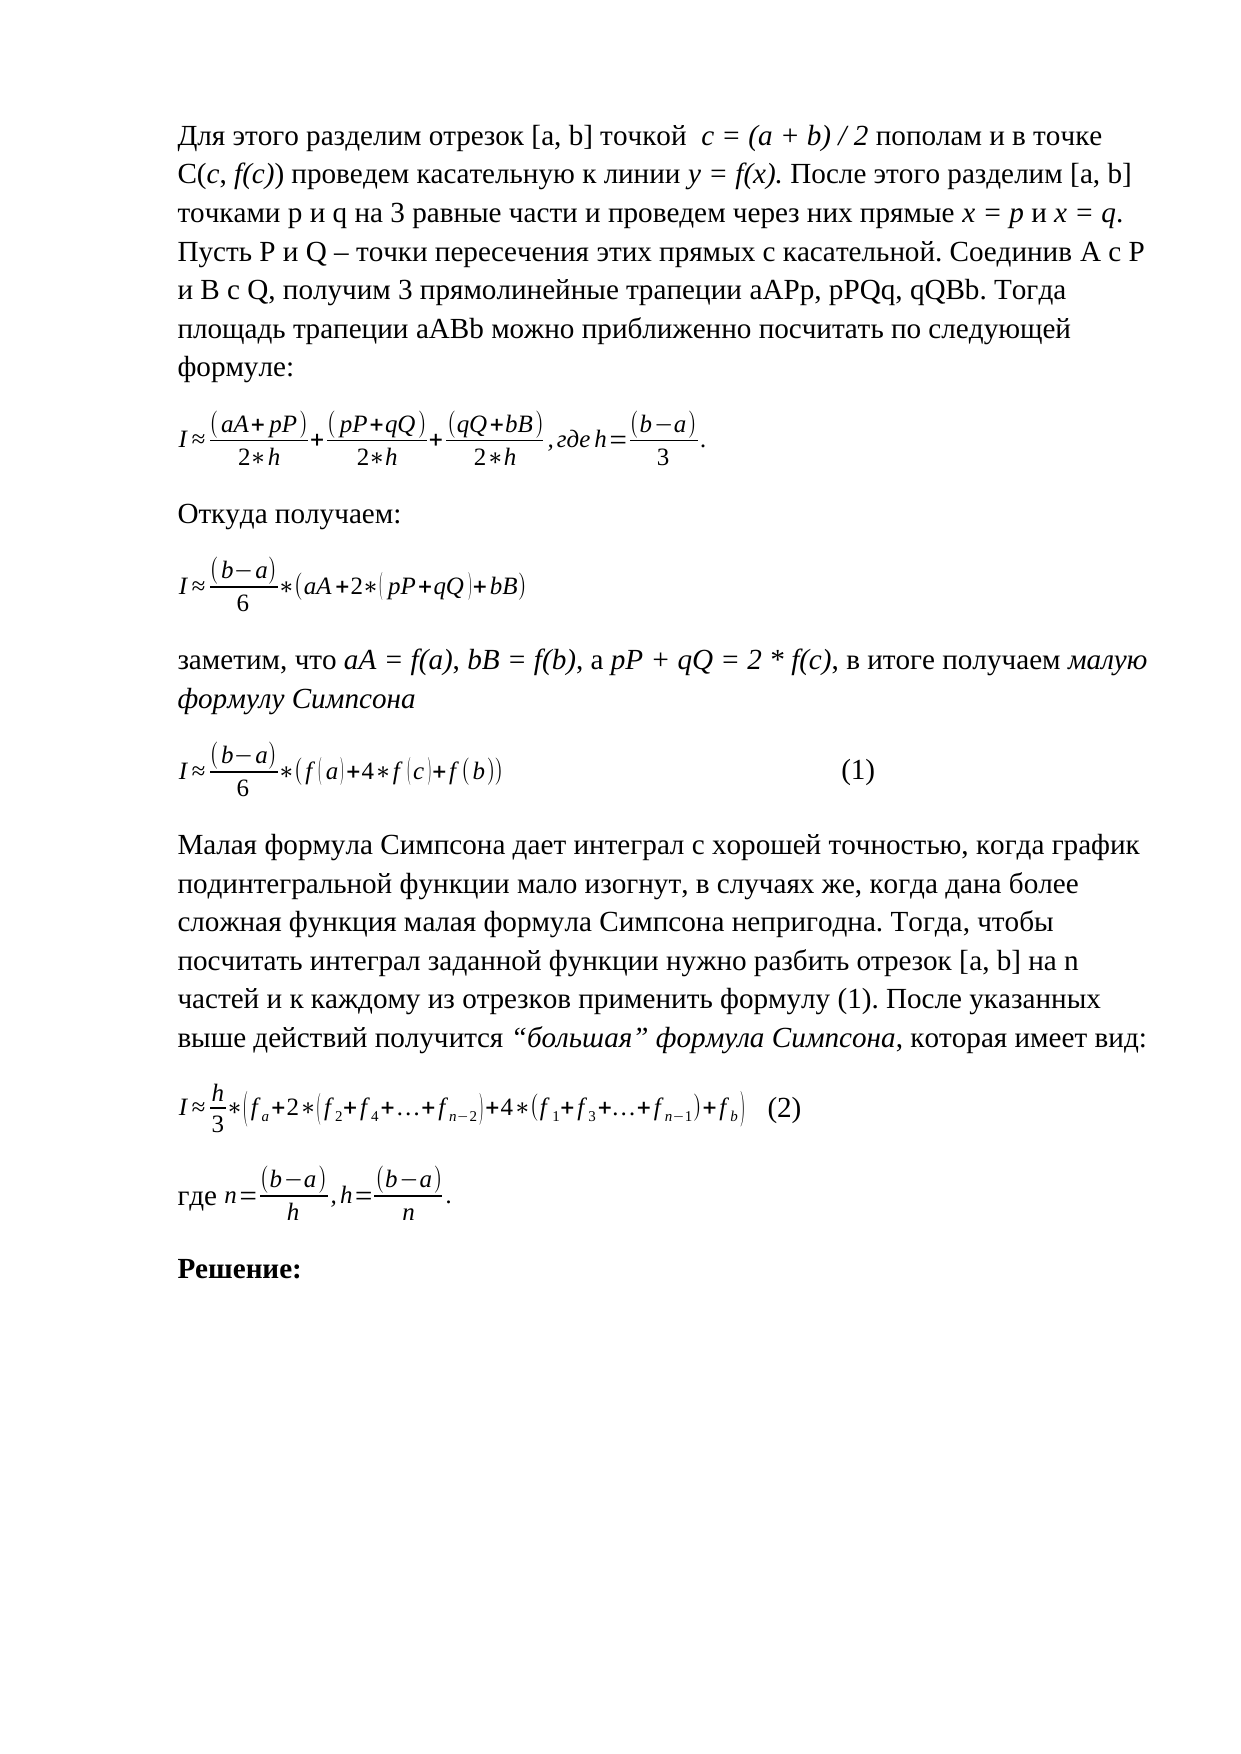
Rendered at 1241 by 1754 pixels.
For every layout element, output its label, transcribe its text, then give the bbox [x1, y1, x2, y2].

text заметим, что aA = f(a), bB = f(b), а pP + qQ = 2 * f(c), в итоге получаем малую формулу Симпсона [177, 642, 1152, 714]
text Решение: [177, 1251, 1152, 1285]
text (2) [177, 1079, 1152, 1138]
text Для этого разделим отрезок [a, b] точкой c = (a + b) / 2 пополам и в точке C(c, f(c)) проведем касательную к линии y = f(x). После этого разделим [a, b] точками p и q на 3 равные части и проведем через них прямые x = p и x = q. Пусть P и Q – точки пересечения этих прямых с касательной. Соединив A с P и B с Q, получим 3 прямолинейные трапеции aAPp, pPQq, qQBb. Тогда площадь трапеции aABb можно приближенно посчитать по следующей формуле: [177, 118, 1152, 383]
text (1) [177, 740, 1152, 801]
text где [177, 1164, 1152, 1225]
text Откуда получаем: [177, 496, 1152, 529]
text Малая формула Симпсона дает интеграл с хорошей точностью, когда график подинтегральной функции мало изогнут, в случаях же, когда дана более сложная функция малая формула Симпсона непригодна. Тогда, чтобы посчитать интеграл заданной функции нужно разбить отрезок [a, b] на n частей и к каждому из отрезков применить формулу (1). После указанных выше действий получится “большая” формула Симпсона, которая имеет вид: [177, 827, 1152, 1053]
